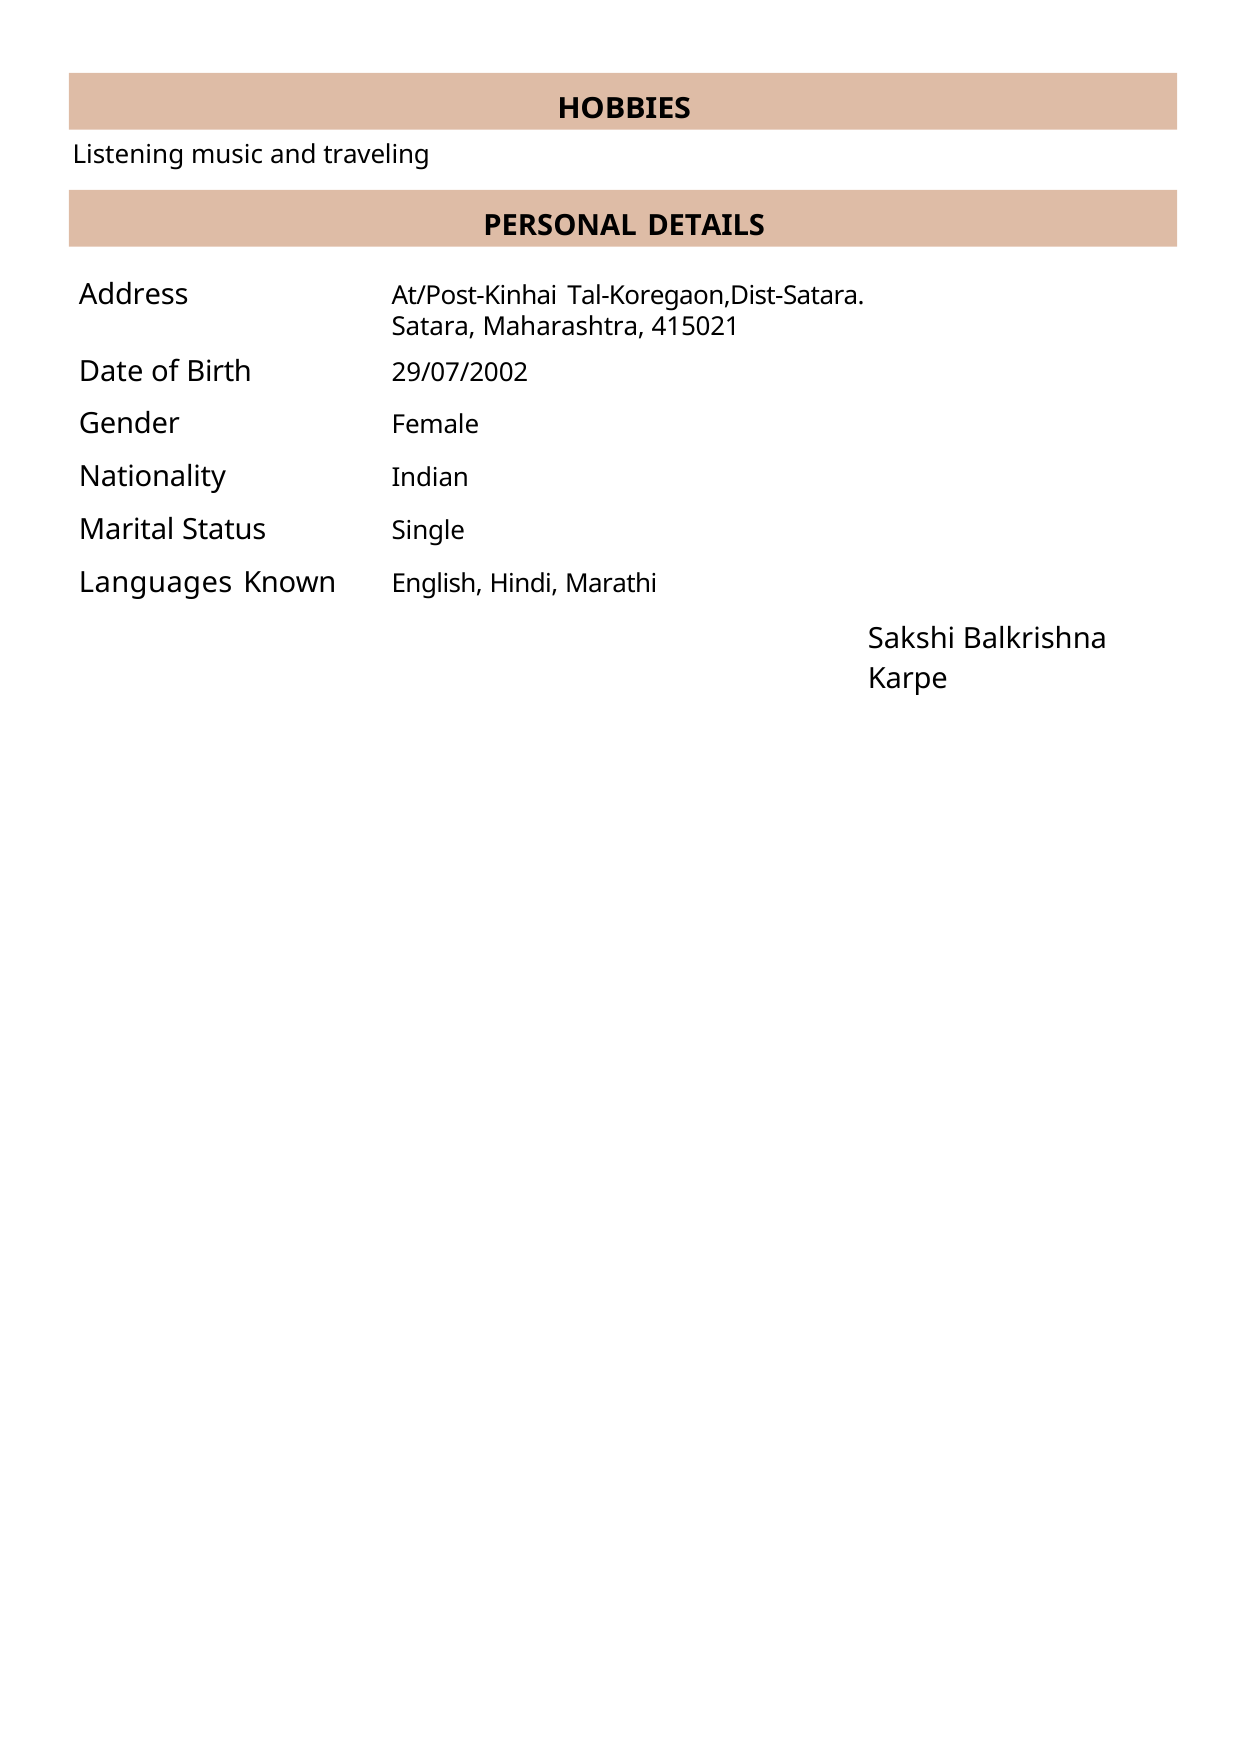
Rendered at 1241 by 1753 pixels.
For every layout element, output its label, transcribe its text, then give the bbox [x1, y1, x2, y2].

text Gender Female [79, 403, 1190, 442]
text Sakshi Balkrishna Karpe [868, 617, 1190, 697]
text Date of Birth 29/07/2002 [79, 350, 1190, 390]
text Listening music and traveling [72, 136, 1190, 171]
text Languages Known English, Hindi, Marathi [79, 561, 1190, 601]
text Satara, Maharashtra, 415021 [391, 311, 1190, 341]
text Nationality Indian [79, 456, 1190, 495]
text Address At/Post-Kinhai Tal-Koregaon,Dist-Satara. [79, 277, 1190, 311]
text Marital Status Single [79, 508, 1190, 548]
